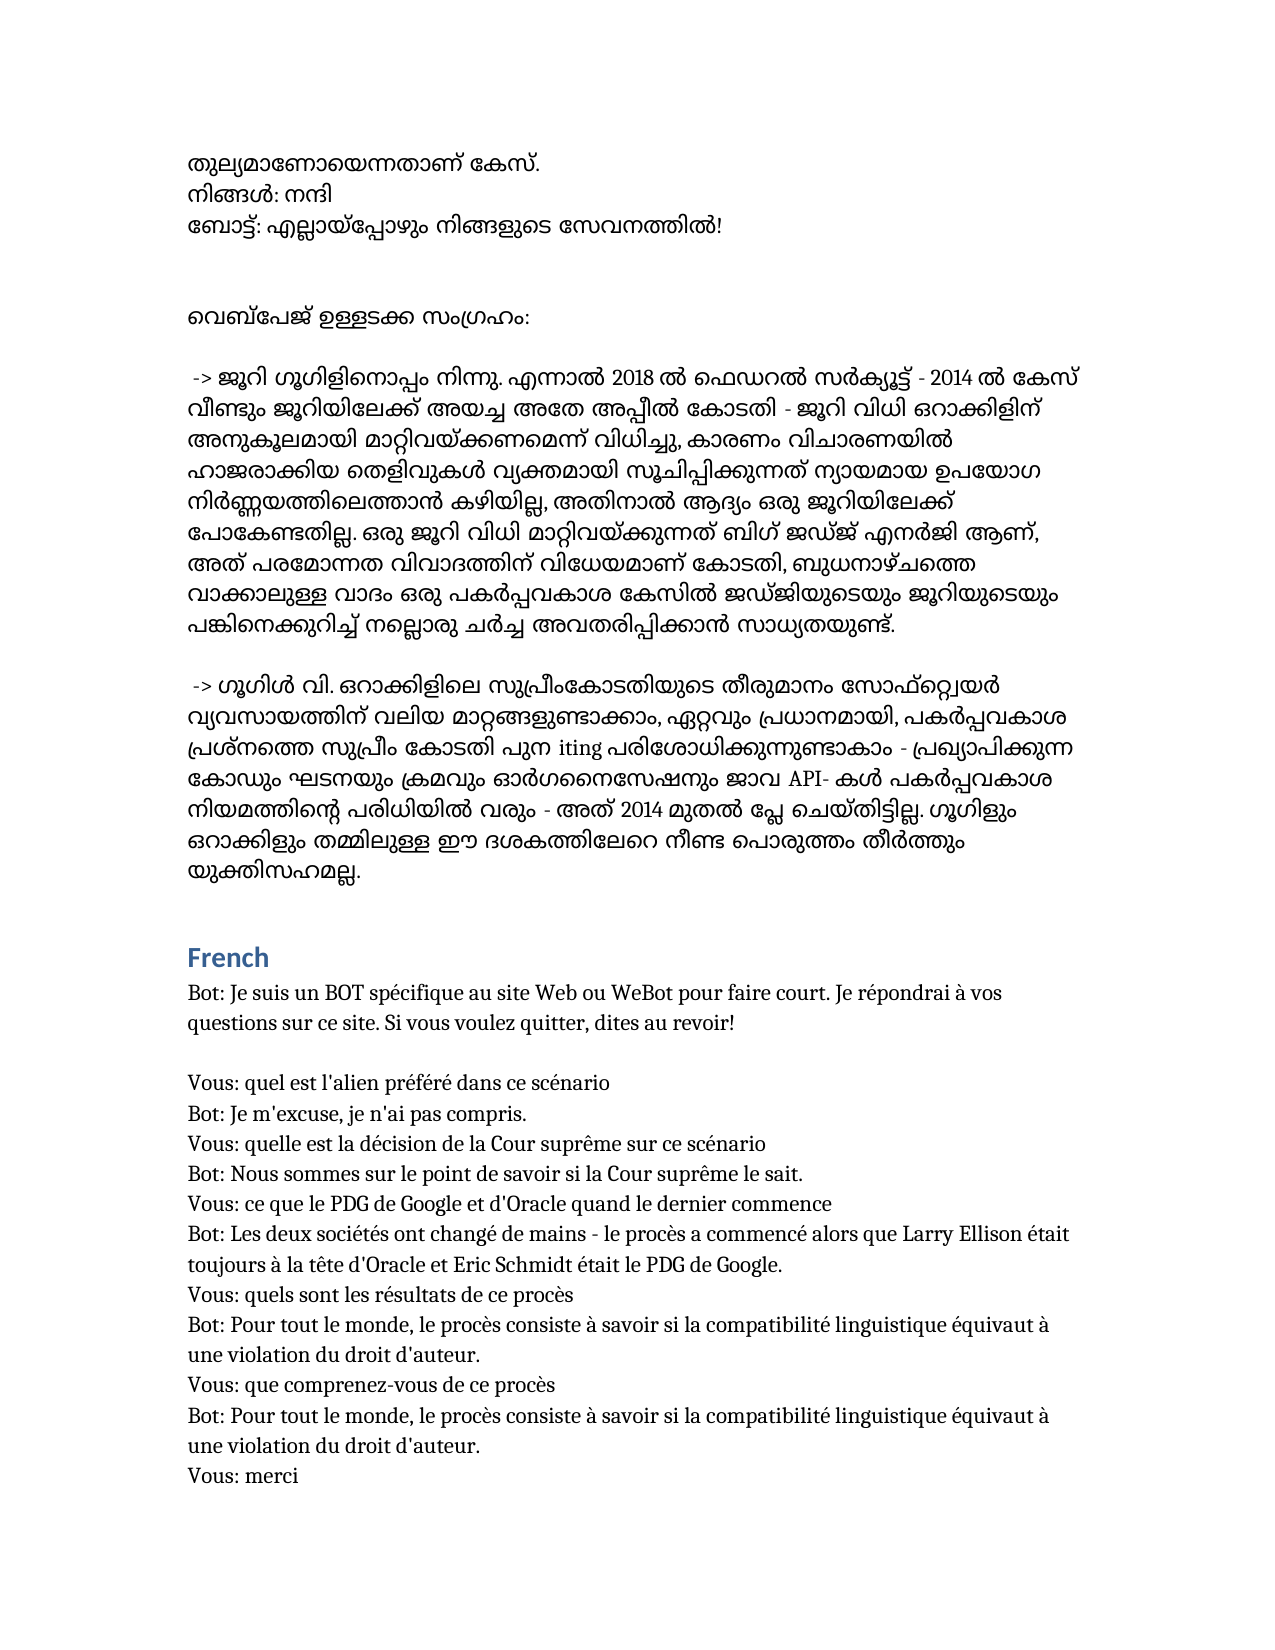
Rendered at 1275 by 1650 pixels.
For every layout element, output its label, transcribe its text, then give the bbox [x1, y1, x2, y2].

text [187, 150, 1087, 885]
subtitle French [187, 939, 1087, 974]
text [187, 979, 1087, 1489]
